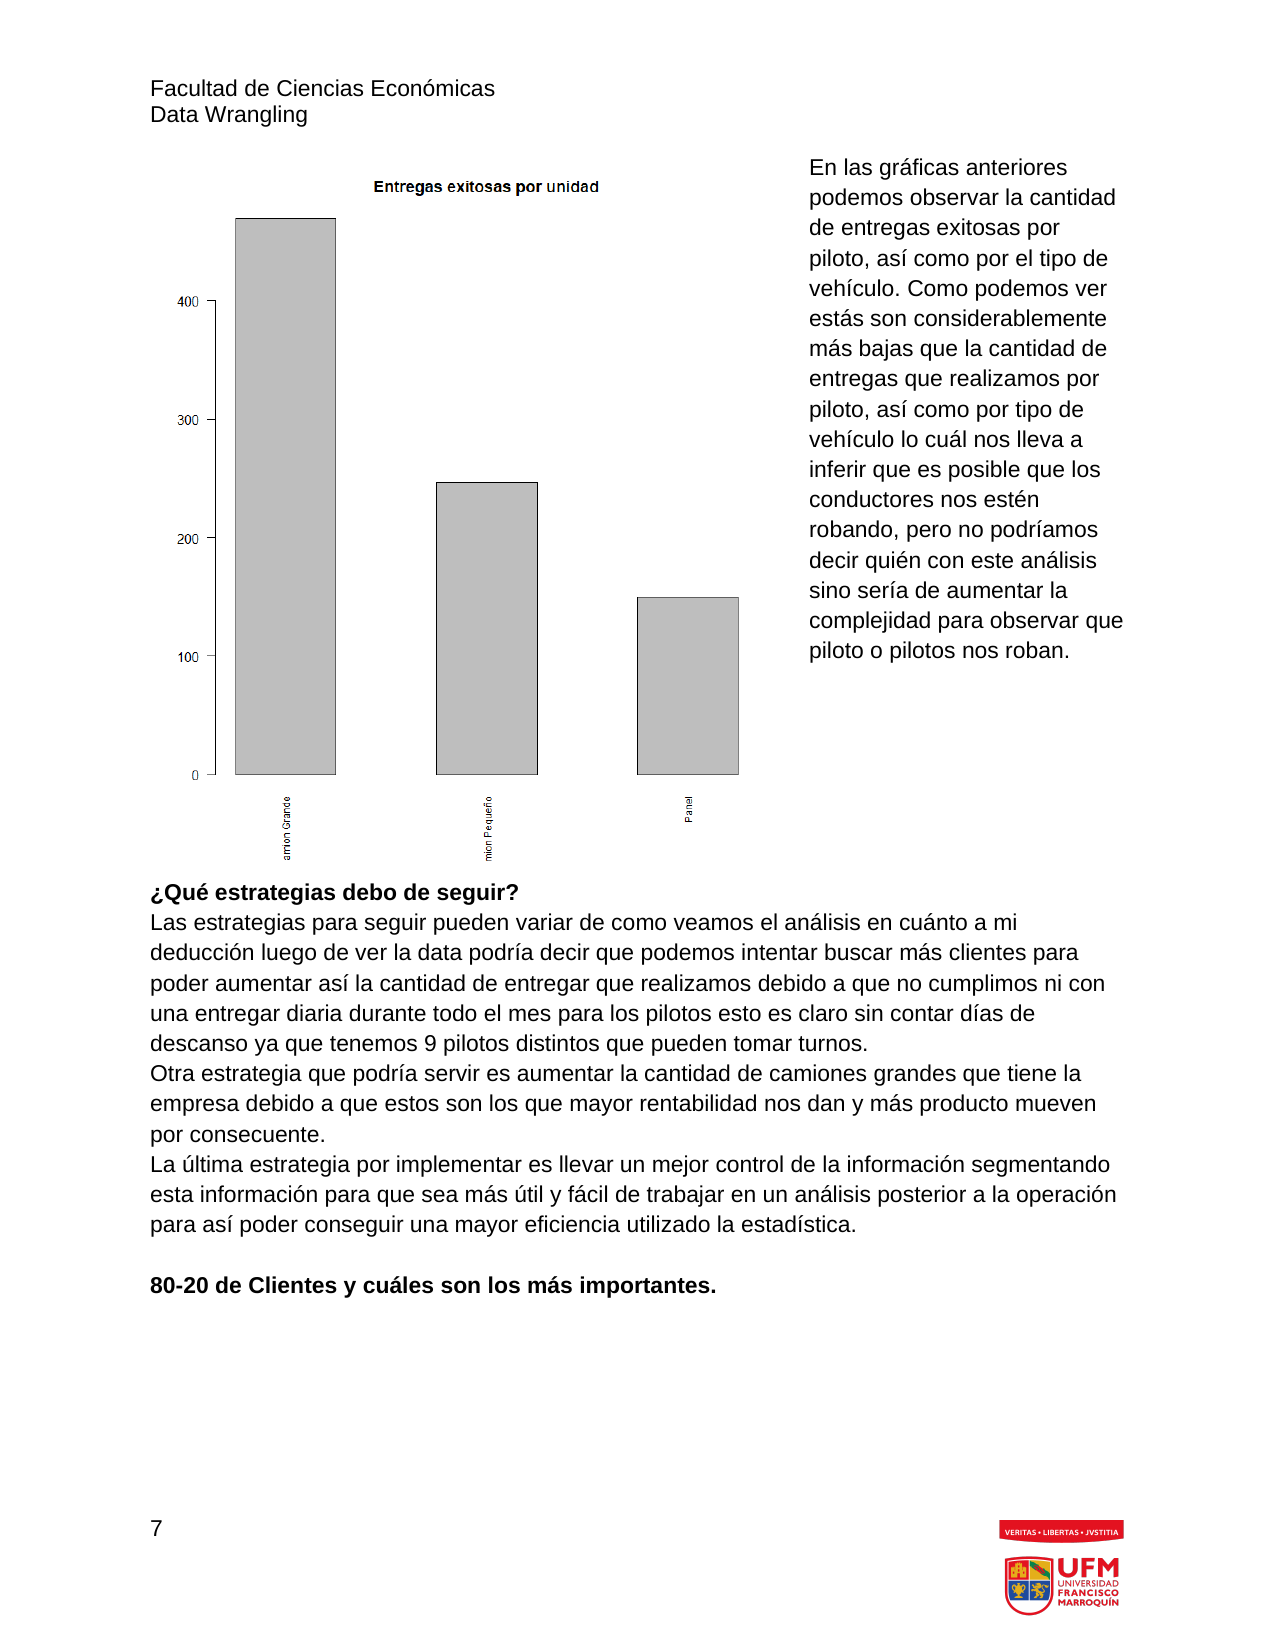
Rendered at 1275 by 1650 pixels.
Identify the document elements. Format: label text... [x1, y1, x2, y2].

text Otra estrategia que podría servir es aumentar la cantidad de camiones grandes que tiene la empresa debido a que estos son los que mayor rentabilidad nos dan y más producto mueven por consecuente. [150, 1060, 1125, 1147]
picture [150, 153, 791, 861]
text La última estrategia por implementar es llevar un mejor control de la información segmentando esta información para que sea más útil y fácil de trabajar en un análisis posterior a la operación para así poder conseguir una mayor eficiencia utilizado la estadística. [150, 1151, 1125, 1238]
text Las estrategias para seguir pueden variar de como veamos el análisis en cuánto a mi deducción luego de ver la data podría decir que podemos intentar buscar más clientes para poder aumentar así la cantidad de entregar que realizamos debido a que no cumplimos ni con una entregar diaria durante todo el mes para los pilotos esto es claro sin contar días de descanso ya que tenemos 9 pilotos distintos que pueden tomar turnos. [150, 909, 1125, 1056]
text En las gráficas anteriores podemos observar la cantidad de entregas exitosas por piloto, así como por el tipo de vehículo. Como podemos ver estás son considerablemente más bajas que la cantidad de entregas que realizamos por piloto, así como por tipo de vehículo lo cuál nos lleva a inferir que es posible que los conductores nos estén robando, pero no podríamos decir quién con este análisis sino sería de aumentar la complejidad para observar que piloto o pilotos nos roban. [791, 154, 1125, 664]
text ¿Qué estrategias debo de seguir? [150, 879, 1125, 905]
text 80-20 de Clientes y cuáles son los más importantes. [150, 1272, 1125, 1298]
picture [998, 1520, 1125, 1619]
